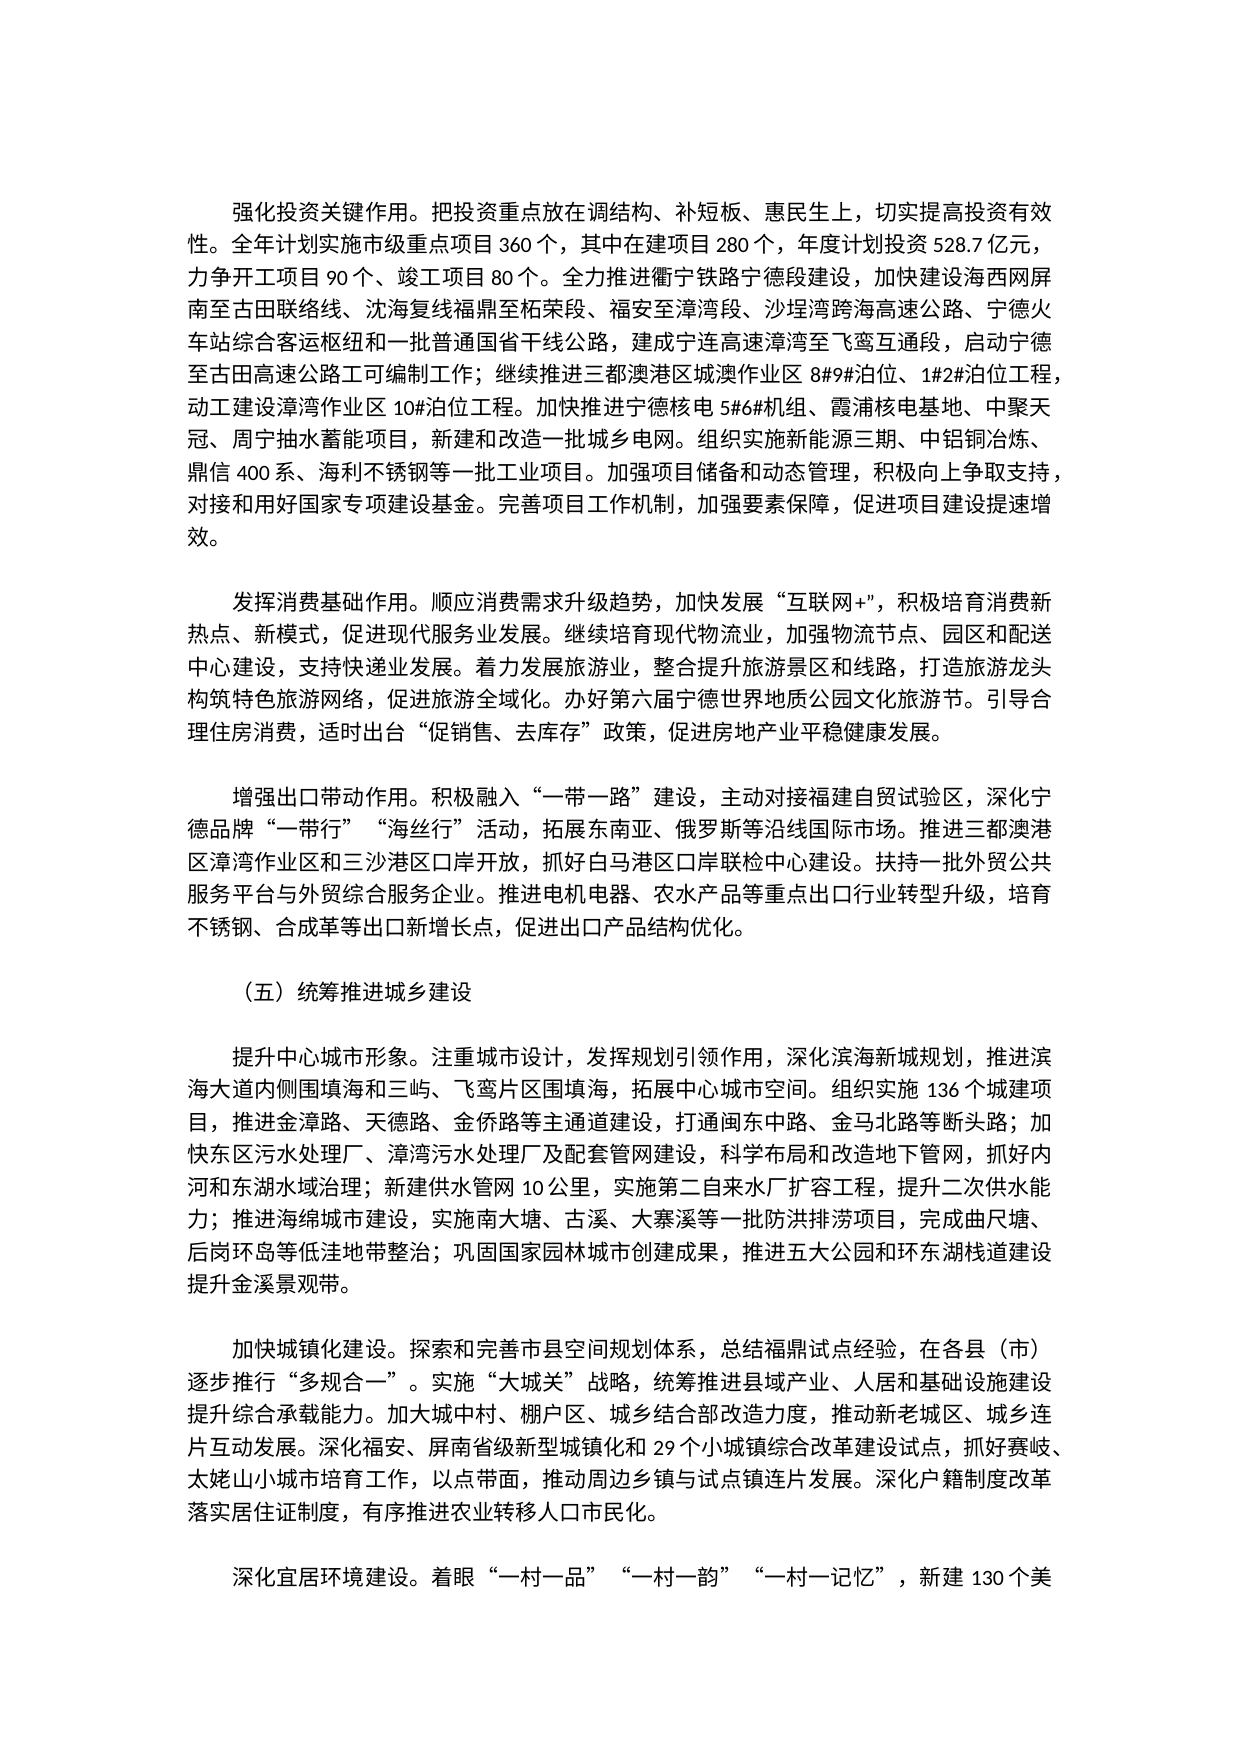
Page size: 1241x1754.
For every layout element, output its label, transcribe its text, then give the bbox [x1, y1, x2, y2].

text 增强出口带动作用。积极融入“一带一路”建设，主动对接福建自贸试验区，深化宁德品牌“一带行”“海丝行”活动，拓展东南亚、俄罗斯等沿线国际市场。推进三都澳港区漳湾作业区和三沙港区口岸开放，抓好白马港区口岸联检中心建设。扶持一批外贸公共服务平台与外贸综合服务企业。推进电机电器、农水产品等重点出口行业转型升级，培育不锈钢、合成革等出口新增长点，促进出口产品结构优化。 [187, 779, 1053, 942]
text （五）统筹推进城乡建设 [187, 974, 1053, 1007]
text 强化投资关键作用。把投资重点放在调结构、补短板、惠民生上，切实提高投资有效性。全年计划实施市级重点项目360个，其中在建项目280个，年度计划投资528.7亿元，力争开工项目90个、竣工项目80个。全力推进衢宁铁路宁德段建设，加快建设海西网屏南至古田联络线、沈海复线福鼎至柘荣段、福安至漳湾段、沙埕湾跨海高速公路、宁德火车站综合客运枢纽和一批普通国省干线公路，建成宁连高速漳湾至飞鸾互通段，启动宁德至古田高速公路工可编制工作；继续推进三都澳港区城澳作业区8#9#泊位、1#2#泊位工程，动工建设漳湾作业区10#泊位工程。加快推进宁德核电5#6#机组、霞浦核电基地、中聚天冠、周宁抽水蓄能项目，新建和改造一批城乡电网。组织实施新能源三期、中铝铜冶炼、鼎信400系、海利不锈钢等一批工业项目。加强项目储备和动态管理，积极向上争取支持，对接和用好国家专项建设基金。完善项目工作机制，加强要素保障，促进项目建设提速增效。 [187, 194, 1053, 552]
text 提升中心城市形象。注重城市设计，发挥规划引领作用，深化滨海新城规划，推进滨海大道内侧围填海和三屿、飞鸾片区围填海，拓展中心城市空间。组织实施136个城建项目，推进金漳路、天德路、金侨路等主通道建设，打通闽东中路、金马北路等断头路；加快东区污水处理厂、漳湾污水处理厂及配套管网建设，科学布局和改造地下管网，抓好内河和东湖水域治理；新建供水管网10公里，实施第二自来水厂扩容工程，提升二次供水能力；推进海绵城市建设，实施南大塘、古溪、大寨溪等一批防洪排涝项目，完成曲尺塘、后岗环岛等低洼地带整治；巩固国家园林城市创建成果，推进五大公园和环东湖栈道建设，提升金溪景观带。 [187, 1039, 1053, 1299]
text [187, 1559, 1053, 1592]
text 发挥消费基础作用。顺应消费需求升级趋势，加快发展“互联网+”，积极培育消费新热点、新模式，促进现代服务业发展。继续培育现代物流业，加强物流节点、园区和配送中心建设，支持快递业发展。着力发展旅游业，整合提升旅游景区和线路，打造旅游龙头，构筑特色旅游网络，促进旅游全域化。办好第六届宁德世界地质公园文化旅游节。引导合理住房消费，适时出台“促销售、去库存”政策，促进房地产业平稳健康发展。 [187, 584, 1053, 747]
text 加快城镇化建设。探索和完善市县空间规划体系，总结福鼎试点经验，在各县（市）逐步推行“多规合一”。实施“大城关”战略，统筹推进县域产业、人居和基础设施建设，提升综合承载能力。加大城中村、棚户区、城乡结合部改造力度，推动新老城区、城乡连片互动发展。深化福安、屏南省级新型城镇化和29个小城镇综合改革建设试点，抓好赛岐、太姥山小城市培育工作，以点带面，推动周边乡镇与试点镇连片发展。深化户籍制度改革，落实居住证制度，有序推进农业转移人口市民化。 [187, 1332, 1053, 1527]
